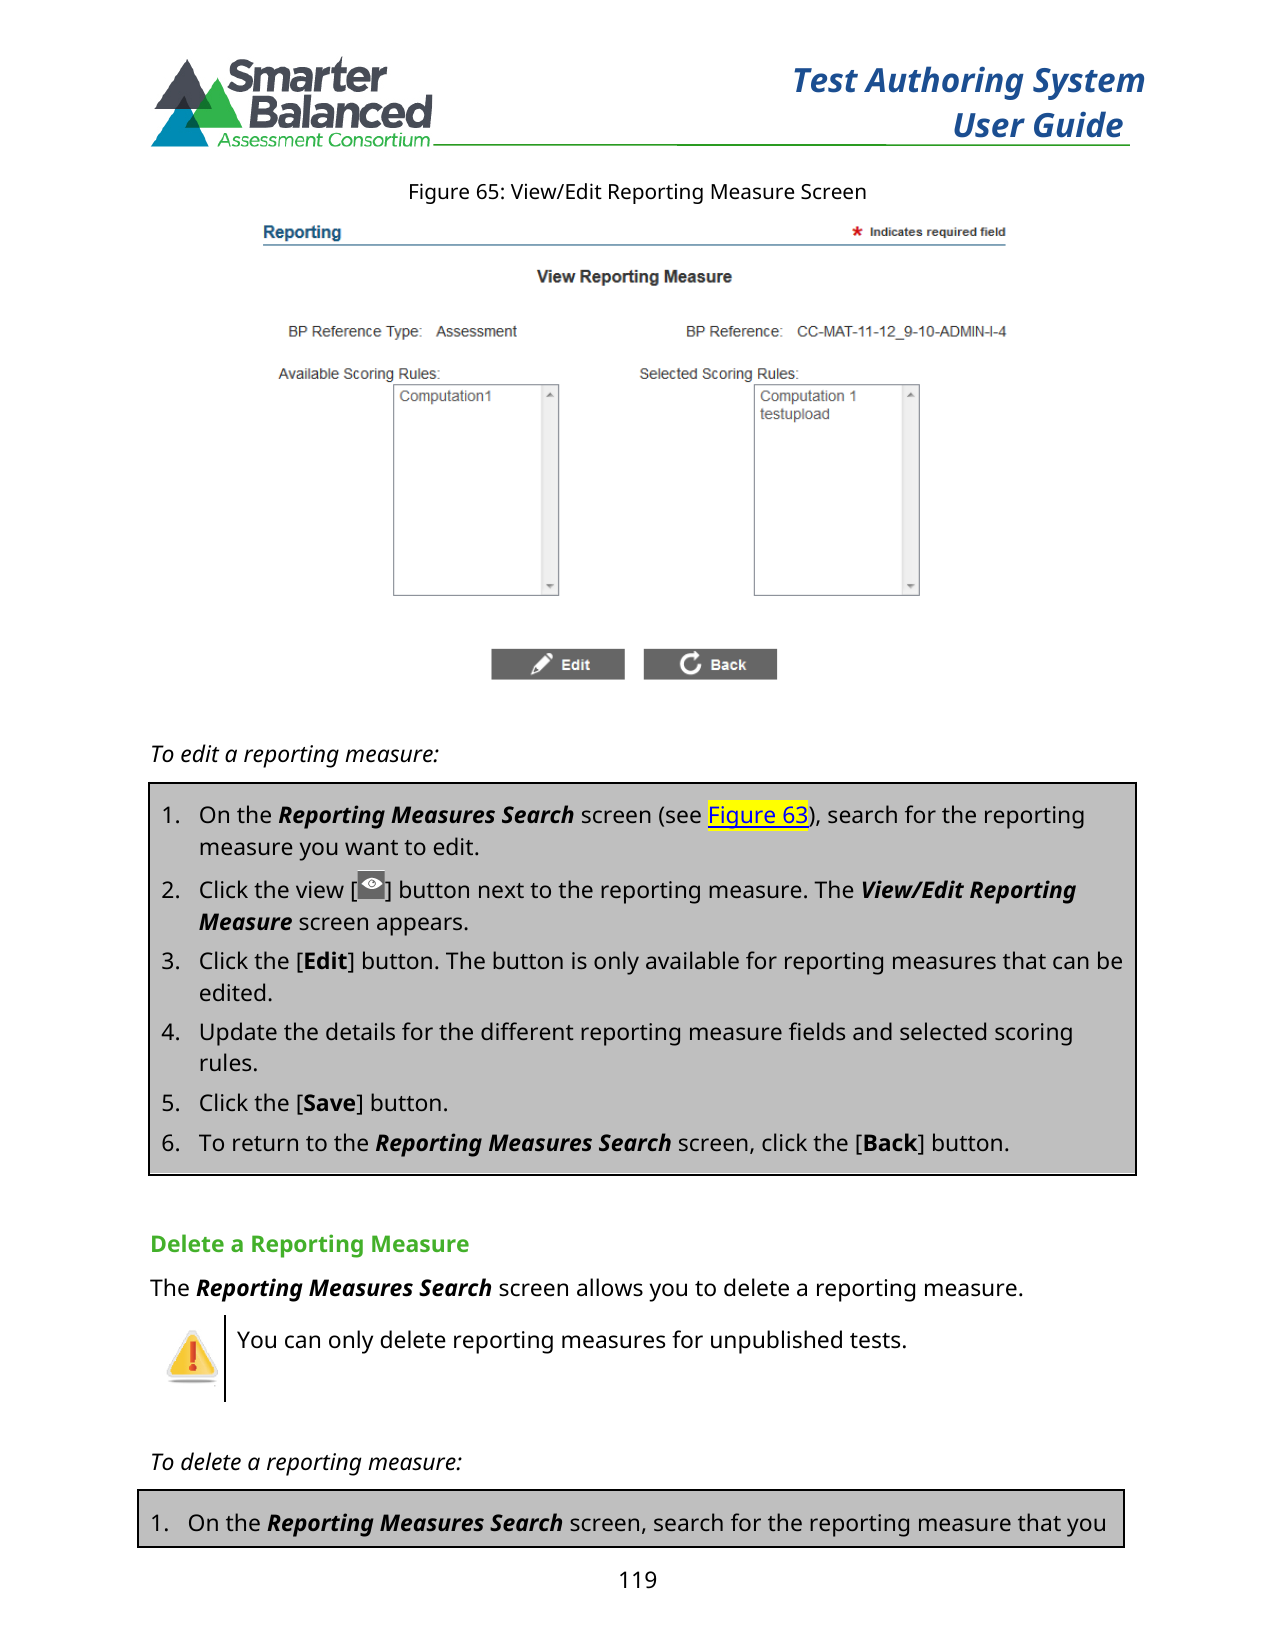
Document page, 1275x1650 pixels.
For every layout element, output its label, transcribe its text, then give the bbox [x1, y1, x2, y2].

picture [162, 1323, 222, 1394]
picture [262, 218, 1013, 687]
table_header On the Reporting Measures Search screen (see Figure 63), search for the reporting measure you want to edit. Click the view [] button next to the reporting measure. The View/Edit Reporting Measure screen appears. Click the [Edit] button. The button is only available for reporting measures that can be edited. Update the details for the different reporting measure fields and selected scoring rules. Click the [Save] button. To return to the Reporting Measures Search screen, click the [Back] button. [150, 784, 1135, 1173]
text To delete a reporting measure: [150, 1446, 1125, 1477]
table_header [150, 1315, 224, 1402]
subtitle Delete a Reporting Measure [150, 1228, 1125, 1259]
picture [357, 870, 385, 899]
text To edit a reporting measure: [150, 738, 1125, 769]
picture [150, 56, 433, 147]
table_header You can only delete reporting measures for unpublished tests. [226, 1315, 1125, 1402]
text The Reporting Measures Search screen allows you to delete a reporting measure. [150, 1271, 1125, 1303]
text Figure 65: View/Edit Reporting Measure Screen [150, 177, 1125, 206]
